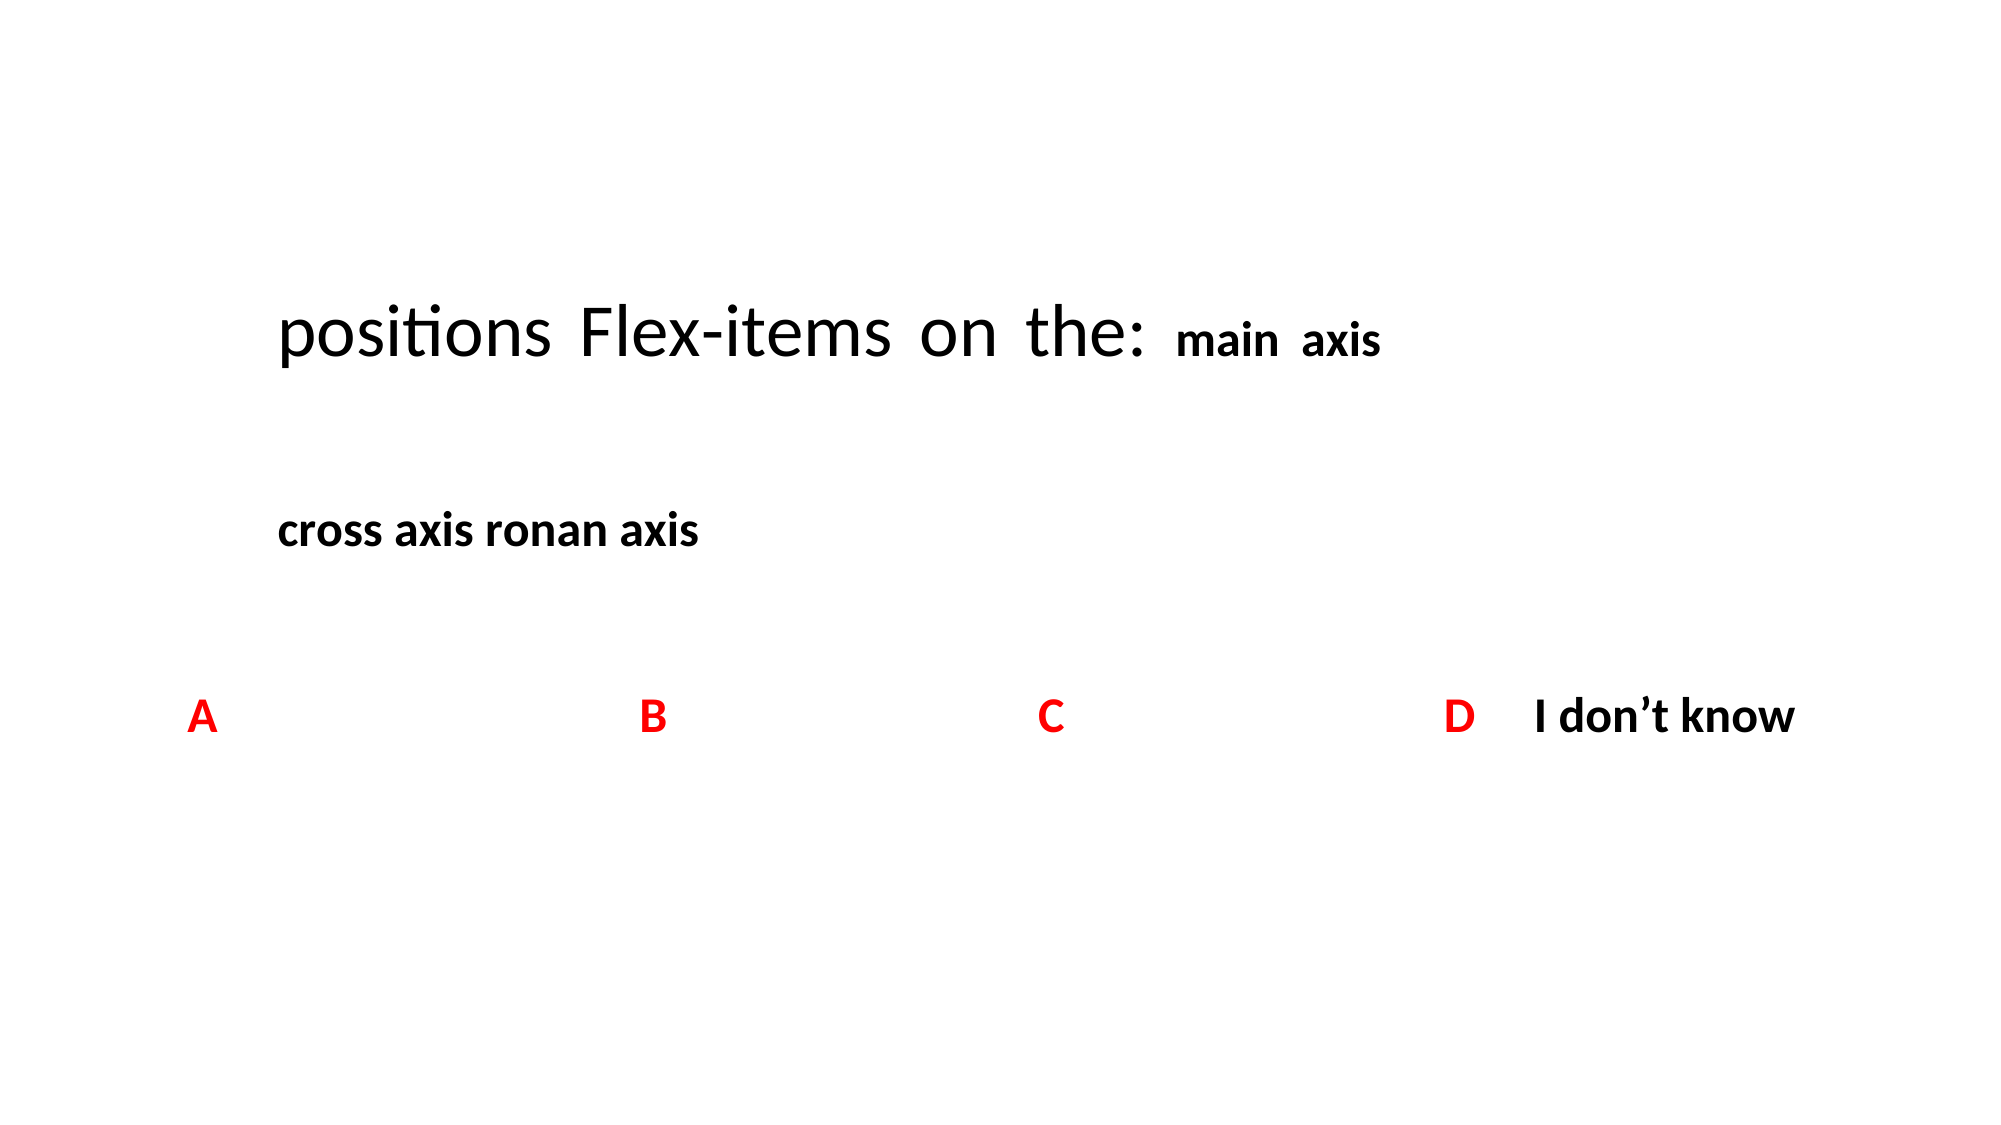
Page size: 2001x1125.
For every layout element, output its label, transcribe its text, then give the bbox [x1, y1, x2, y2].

text justify-content positions Flex-items on the: main axis cross axis ronan axis align-items positions Flex-items on the: main axis cross axis ronan axis [277, 284, 1381, 558]
